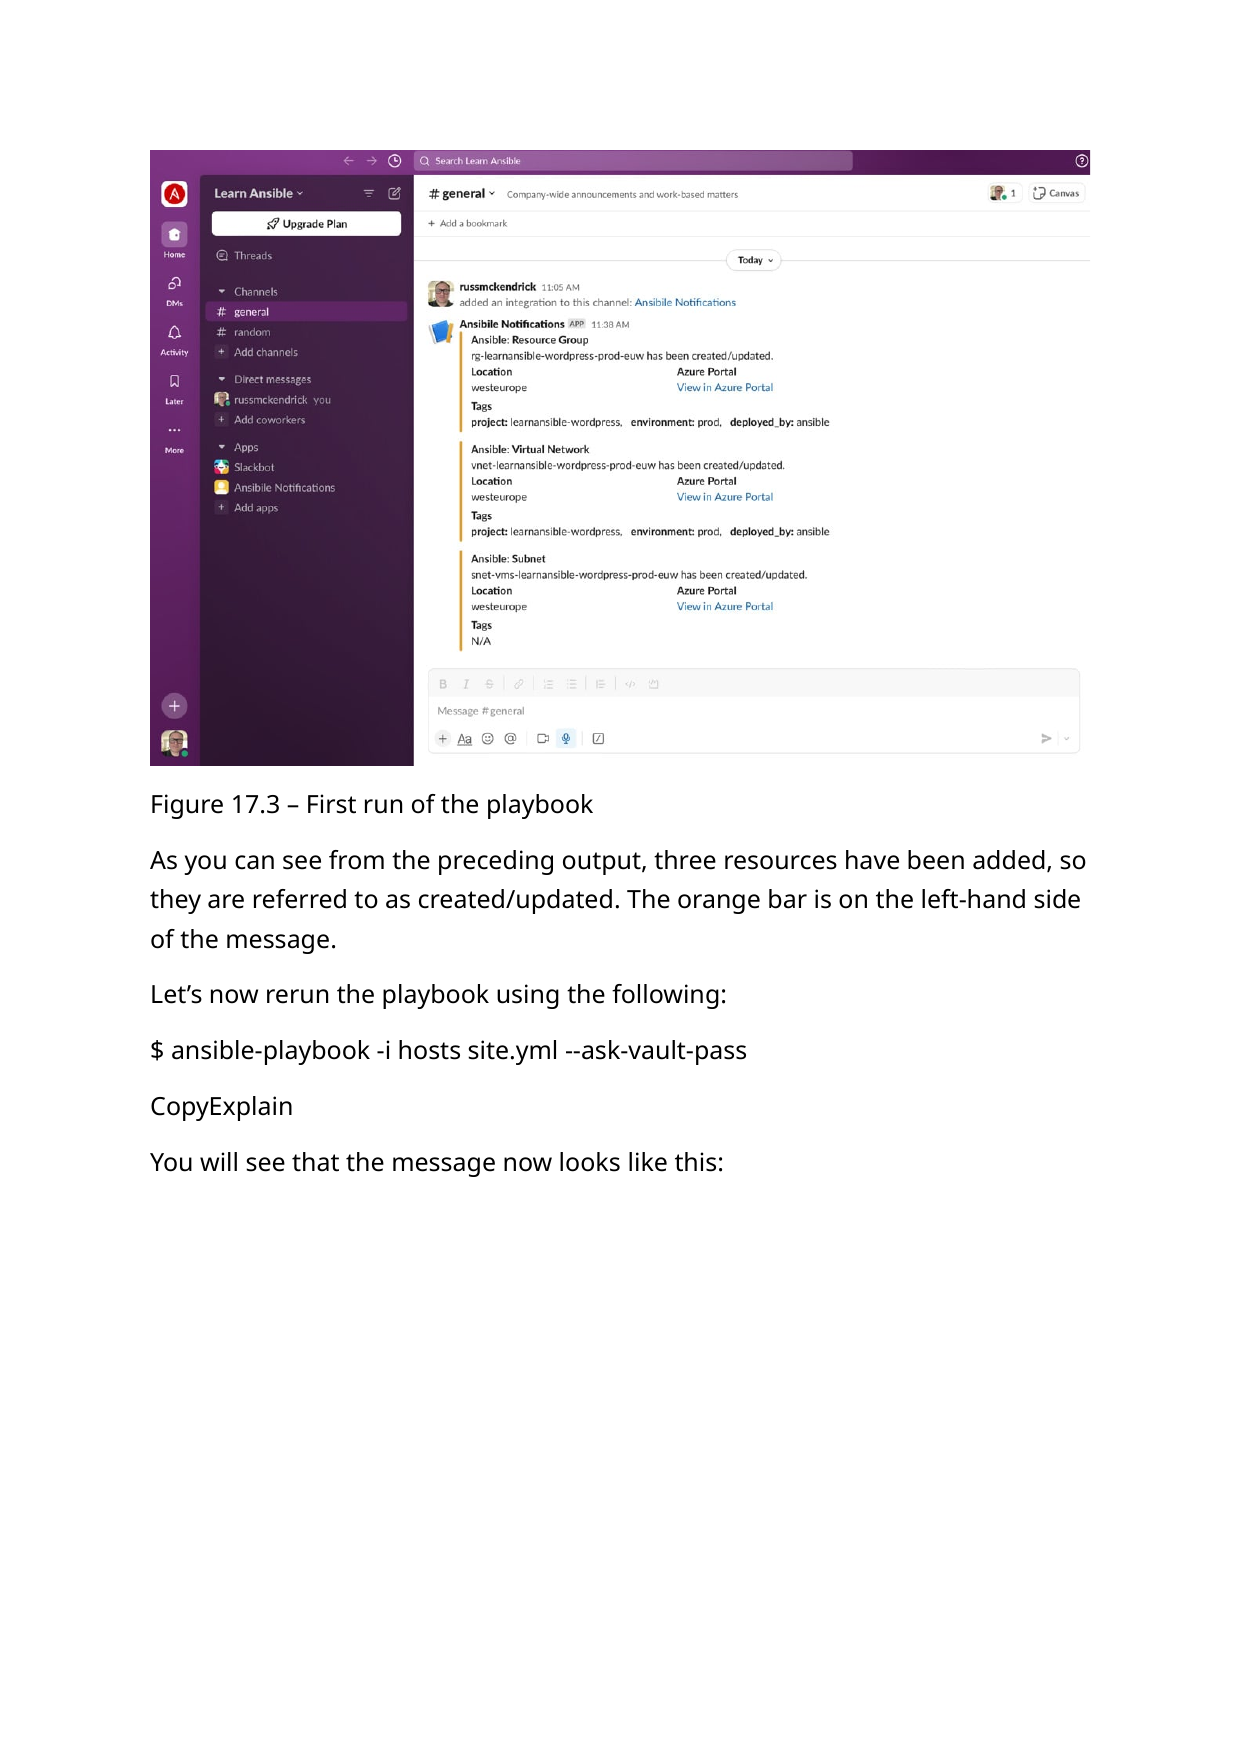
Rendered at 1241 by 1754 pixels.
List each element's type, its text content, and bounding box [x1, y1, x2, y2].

text Let’s now rerun the playbook using the following: [150, 977, 1090, 1011]
text You will see that the message now looks like this: [150, 1144, 1090, 1179]
text CopyExplain [150, 1089, 1090, 1123]
text $ ansible-playbook -i hosts site.yml --ask-vault-pass [150, 1033, 1090, 1067]
text Figure 17.3 – First run of the playbook [150, 787, 1090, 821]
text As you can see from the preceding output, three resources have been added, so they are referred to as created/updated. The orange bar is on the left-hand side of the message. [150, 843, 1090, 955]
picture [150, 150, 1091, 766]
